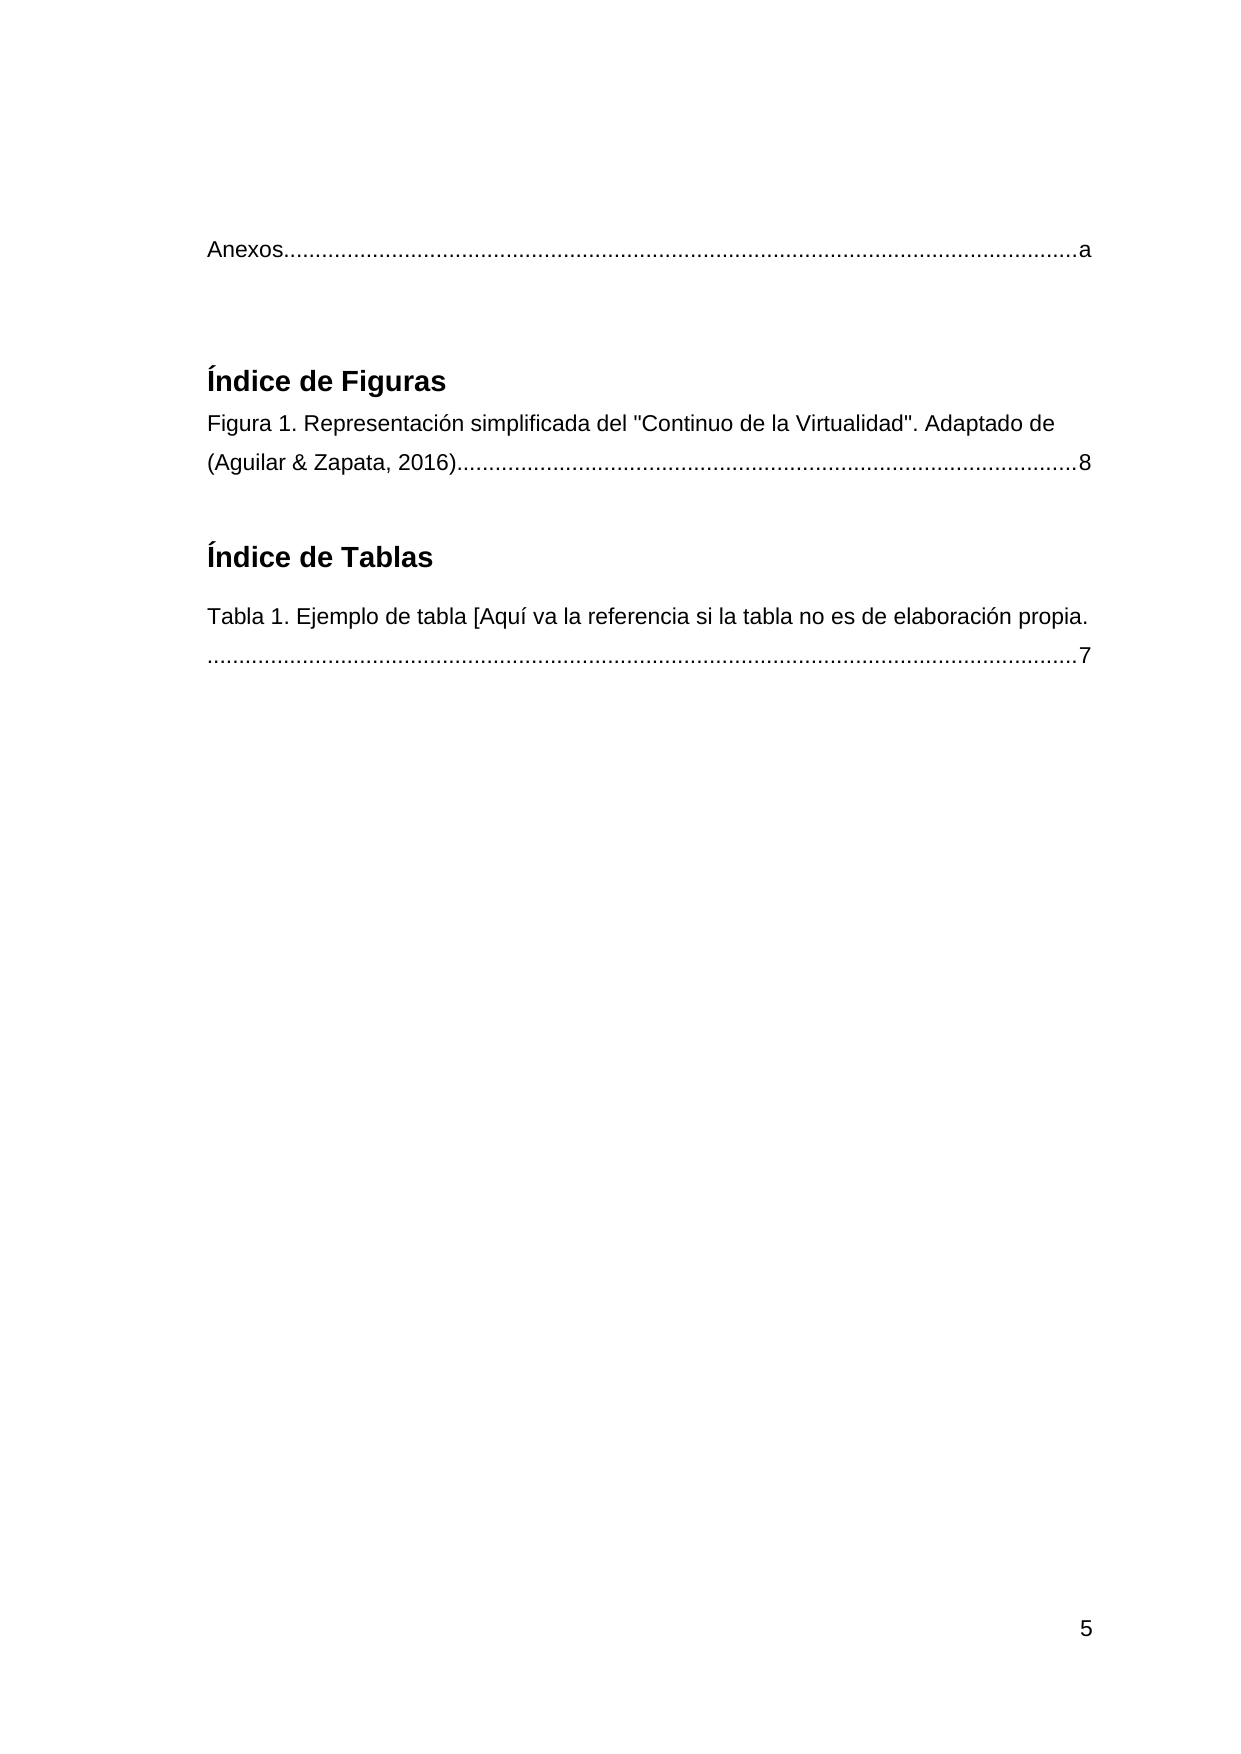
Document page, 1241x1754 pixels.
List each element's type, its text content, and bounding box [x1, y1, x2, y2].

text Figura 1. Representación simplificada del "Continuo de la Virtualidad". Adaptado de (Aguilar & Zapata, 2016). 8 [207, 410, 1092, 476]
text Tabla 1. Ejemplo de tabla [Aquí va la referencia si la tabla no es de elaboración propia. 7 [207, 603, 1092, 669]
title Índice de Figuras [207, 364, 1092, 397]
title Índice de Tablas [207, 540, 1092, 574]
